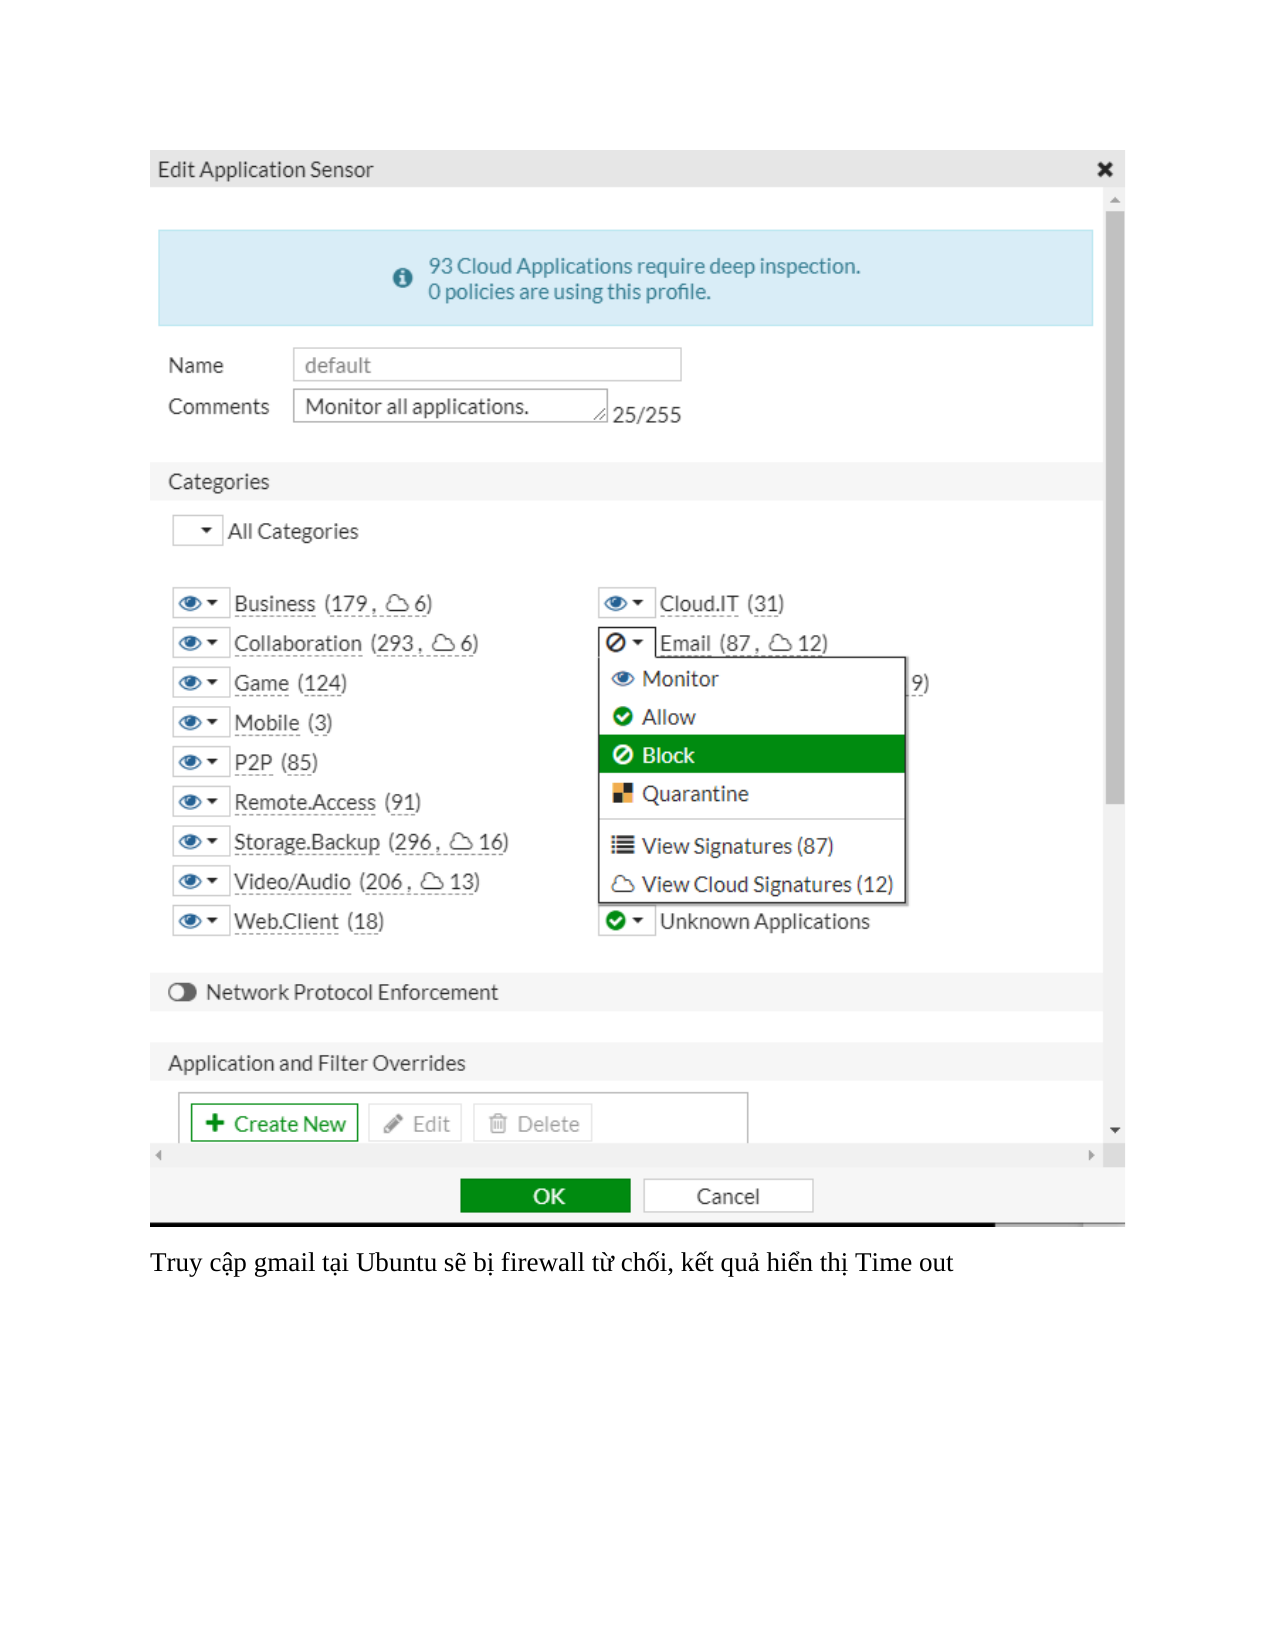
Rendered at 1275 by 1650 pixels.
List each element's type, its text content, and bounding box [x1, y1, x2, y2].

picture [150, 150, 1125, 1227]
text Truy cập gmail tại Ubuntu sẽ bị firewall từ chối, kết quả hiển thị Time out [150, 1246, 1125, 1277]
